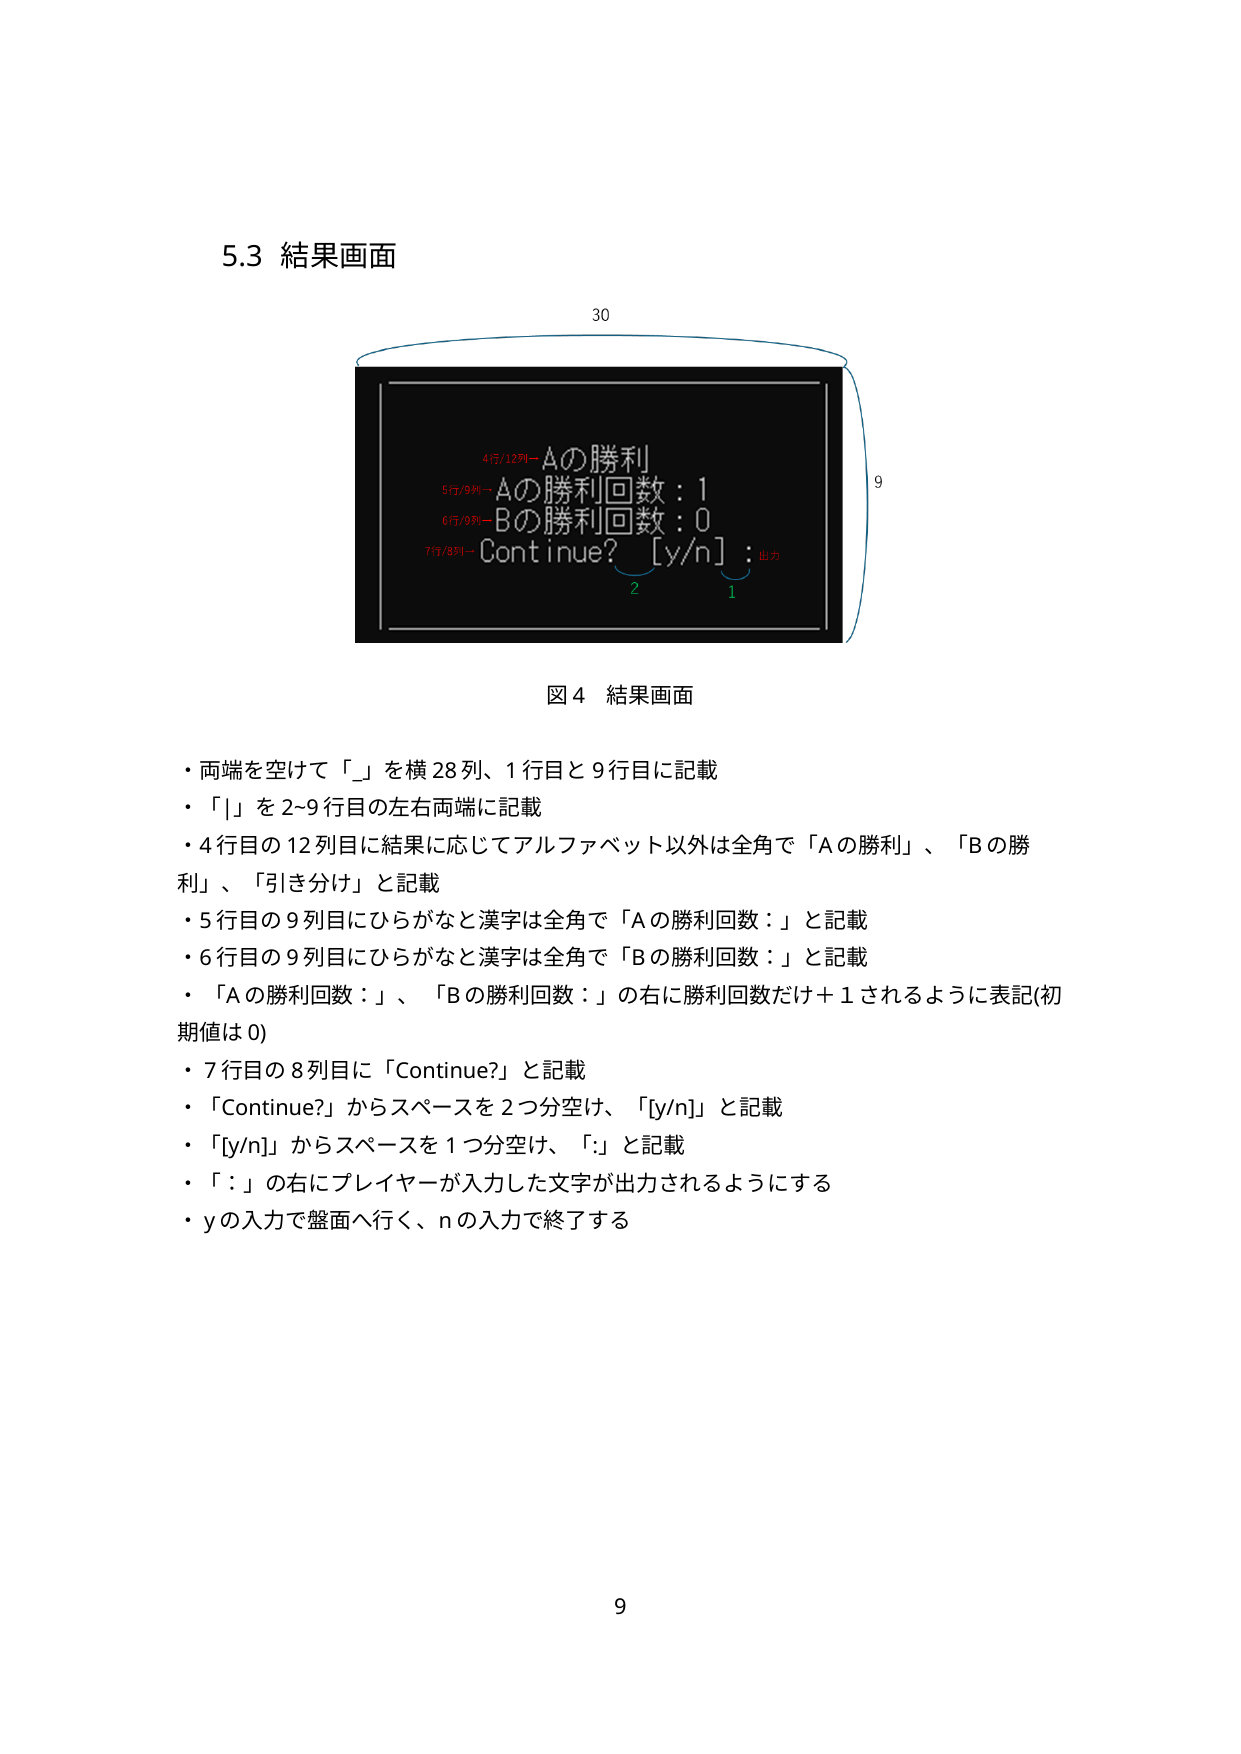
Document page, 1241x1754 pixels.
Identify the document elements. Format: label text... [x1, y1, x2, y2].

text ・ 7行目の8列目に「Continue?」と記載 [177, 1050, 1063, 1088]
text 図4 結果画面 [177, 675, 1063, 713]
text ・6行目の9列目にひらがなと漢字は全角で「Bの勝利回数：」と記載 [177, 938, 1063, 975]
subtitle 結果画面 [221, 217, 1063, 292]
text ・「Continue?」からスペースを2つ分空け、「[y/n]」と記載 [177, 1088, 1063, 1125]
text ・「|」を2~9行目の左右両端に記載 [177, 788, 1063, 825]
text ・両端を空けて「_」を横28列、1行目と9行目に記載 [177, 750, 1063, 788]
text ・5行目の9列目にひらがなと漢字は全角で「Aの勝利回数：」と記載 [177, 900, 1063, 938]
text ・4行目の12列目に結果に応じてアルファベット以外は全角で「Aの勝利」、「Bの勝利」、「引き分け」と記載 [177, 825, 1063, 900]
text ・ yの入力で盤面へ行く、nの入力で終了する [177, 1200, 1063, 1238]
text ・「[y/n]」からスペースを1つ分空け、「:」と記載 [177, 1125, 1063, 1163]
text ・「：」の右にプレイヤーが入力した文字が出力されるようにする [177, 1163, 1063, 1200]
picture [340, 300, 900, 643]
text ・ 「Aの勝利回数：」、 「Bの勝利回数：」の右に勝利回数だけ＋１されるように表記(初期値は0) [177, 975, 1063, 1050]
